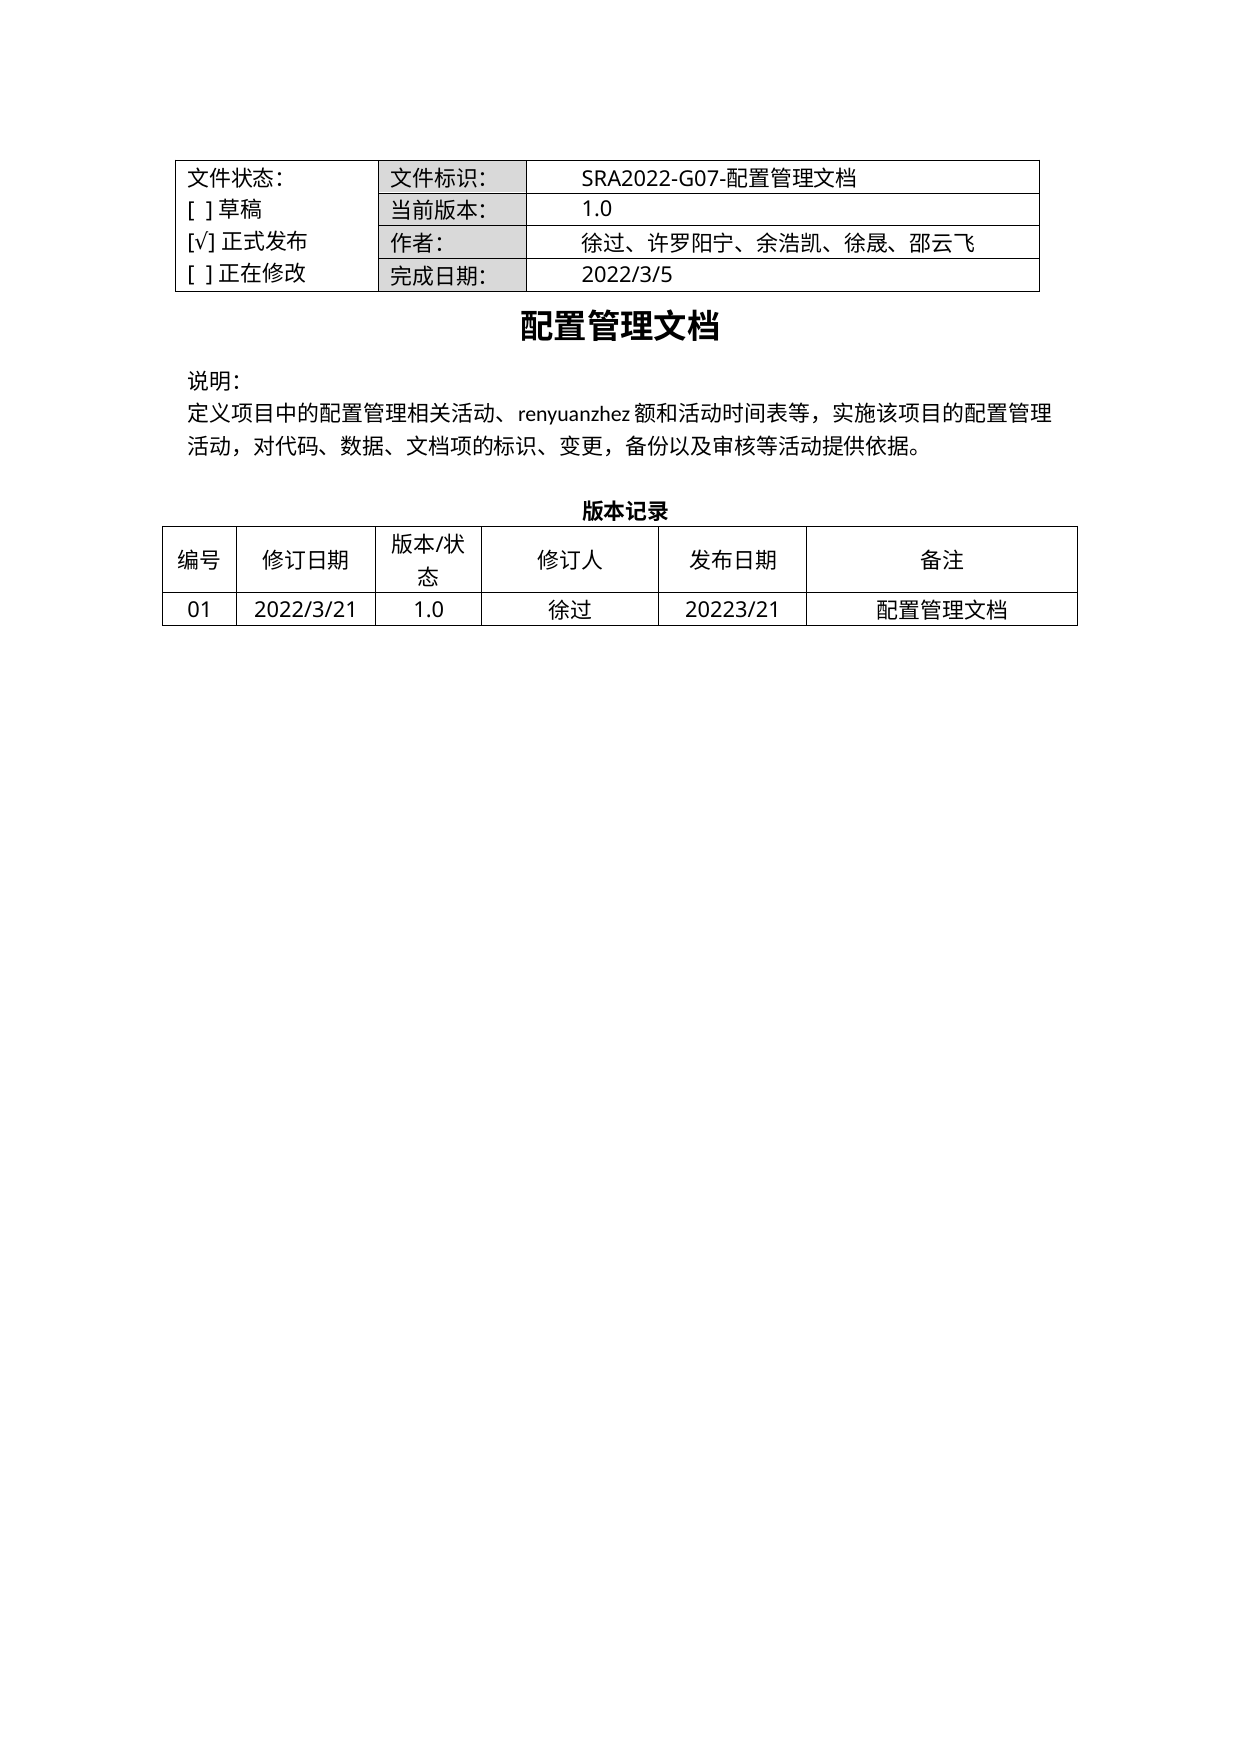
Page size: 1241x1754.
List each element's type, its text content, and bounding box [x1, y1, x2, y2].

table_cell 徐过 [482, 593, 658, 625]
table_cell 配置管理文档 [807, 593, 1077, 625]
table_header 修订人 [482, 527, 658, 592]
table_cell 徐过、许罗阳宁、余浩凯、徐晟、邵云飞 [527, 226, 1039, 258]
table_header 编号 [163, 527, 236, 592]
table_cell 01 [163, 593, 236, 625]
table_cell 当前版本： [379, 194, 526, 225]
table_header 文件标识： [379, 161, 526, 192]
table_cell 2022/3/21 [237, 593, 375, 625]
table_header 备注 [807, 527, 1077, 592]
table_cell 完成日期： [379, 259, 526, 291]
text 版本记录 [187, 493, 1053, 526]
table_cell 1.0 [376, 593, 481, 625]
table_cell 20223/21 [659, 593, 806, 625]
table_cell 2022/3/5 [527, 259, 1039, 291]
table_cell 作者： [379, 226, 526, 258]
table_header 版本/状态 [376, 527, 481, 592]
table_header 发布日期 [659, 527, 806, 592]
text 说明： [187, 363, 1053, 396]
table_header 文件状态： [ ] 草稿 [√] 正式发布 [ ] 正在修改 [176, 161, 378, 291]
text 定义项目中的配置管理相关活动、renyuanzhez额和活动时间表等，实施该项目的配置管理活动，对代码、数据、文档项的标识、变更，备份以及审核等活动提供依据。 [187, 396, 1053, 461]
table_header SRA2022-G07-配置管理文档 [527, 161, 1039, 192]
table_header 修订日期 [237, 527, 375, 592]
text 配置管理文档 [187, 162, 1053, 357]
table_cell 1.0 [527, 194, 1039, 225]
